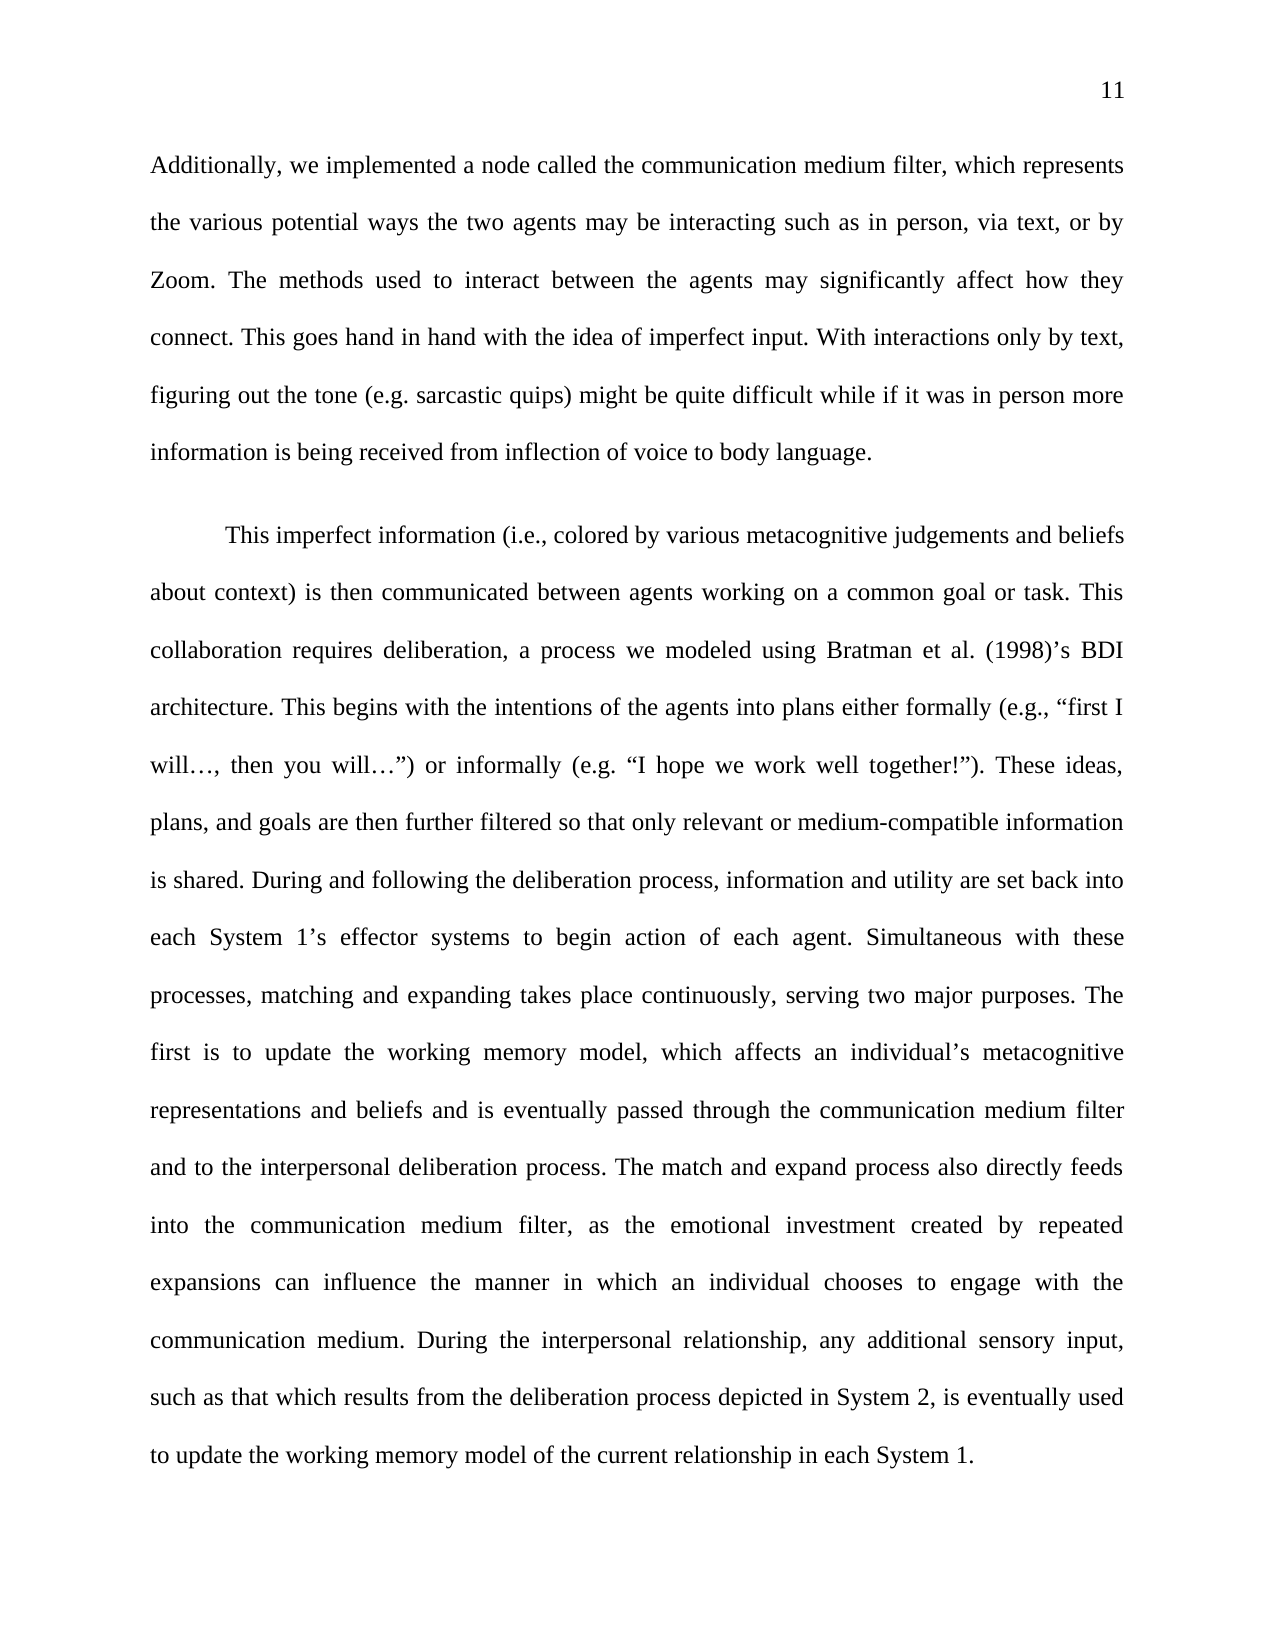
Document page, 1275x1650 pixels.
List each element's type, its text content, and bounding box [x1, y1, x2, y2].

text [150, 150, 1125, 466]
text This imperfect information (i.e., colored by various metacognitive judgements and beliefs about context) is then communicated between agents working on a common goal or task. This collaboration requires deliberation, a process we modeled using Bratman et al. (1998)’s BDI architecture. This begins with the intentions of the agents into plans either formally (e.g., “first I will…, then you will…”) or informally (e.g. “I hope we work well together!”). These ideas, plans, and goals are then further filtered so that only relevant or medium-compatible information is shared. During and following the deliberation process, information and utility are set back into each System 1’s effector systems to begin action of each agent. Simultaneous with these processes, matching and expanding takes place continuously, serving two major purposes. The first is to update the working memory model, which affects an individual’s metacognitive representations and beliefs and is eventually passed through the communication medium filter and to the interpersonal deliberation process. The match and expand process also directly feeds into the communication medium filter, as the emotional investment created by repeated expansions can influence the manner in which an individual chooses to engage with the communication medium. During the interpersonal relationship, any additional sensory input, such as that which results from the deliberation process depicted in System 2, is eventually used to update the working memory model of the current relationship in each System 1. [150, 520, 1125, 1469]
